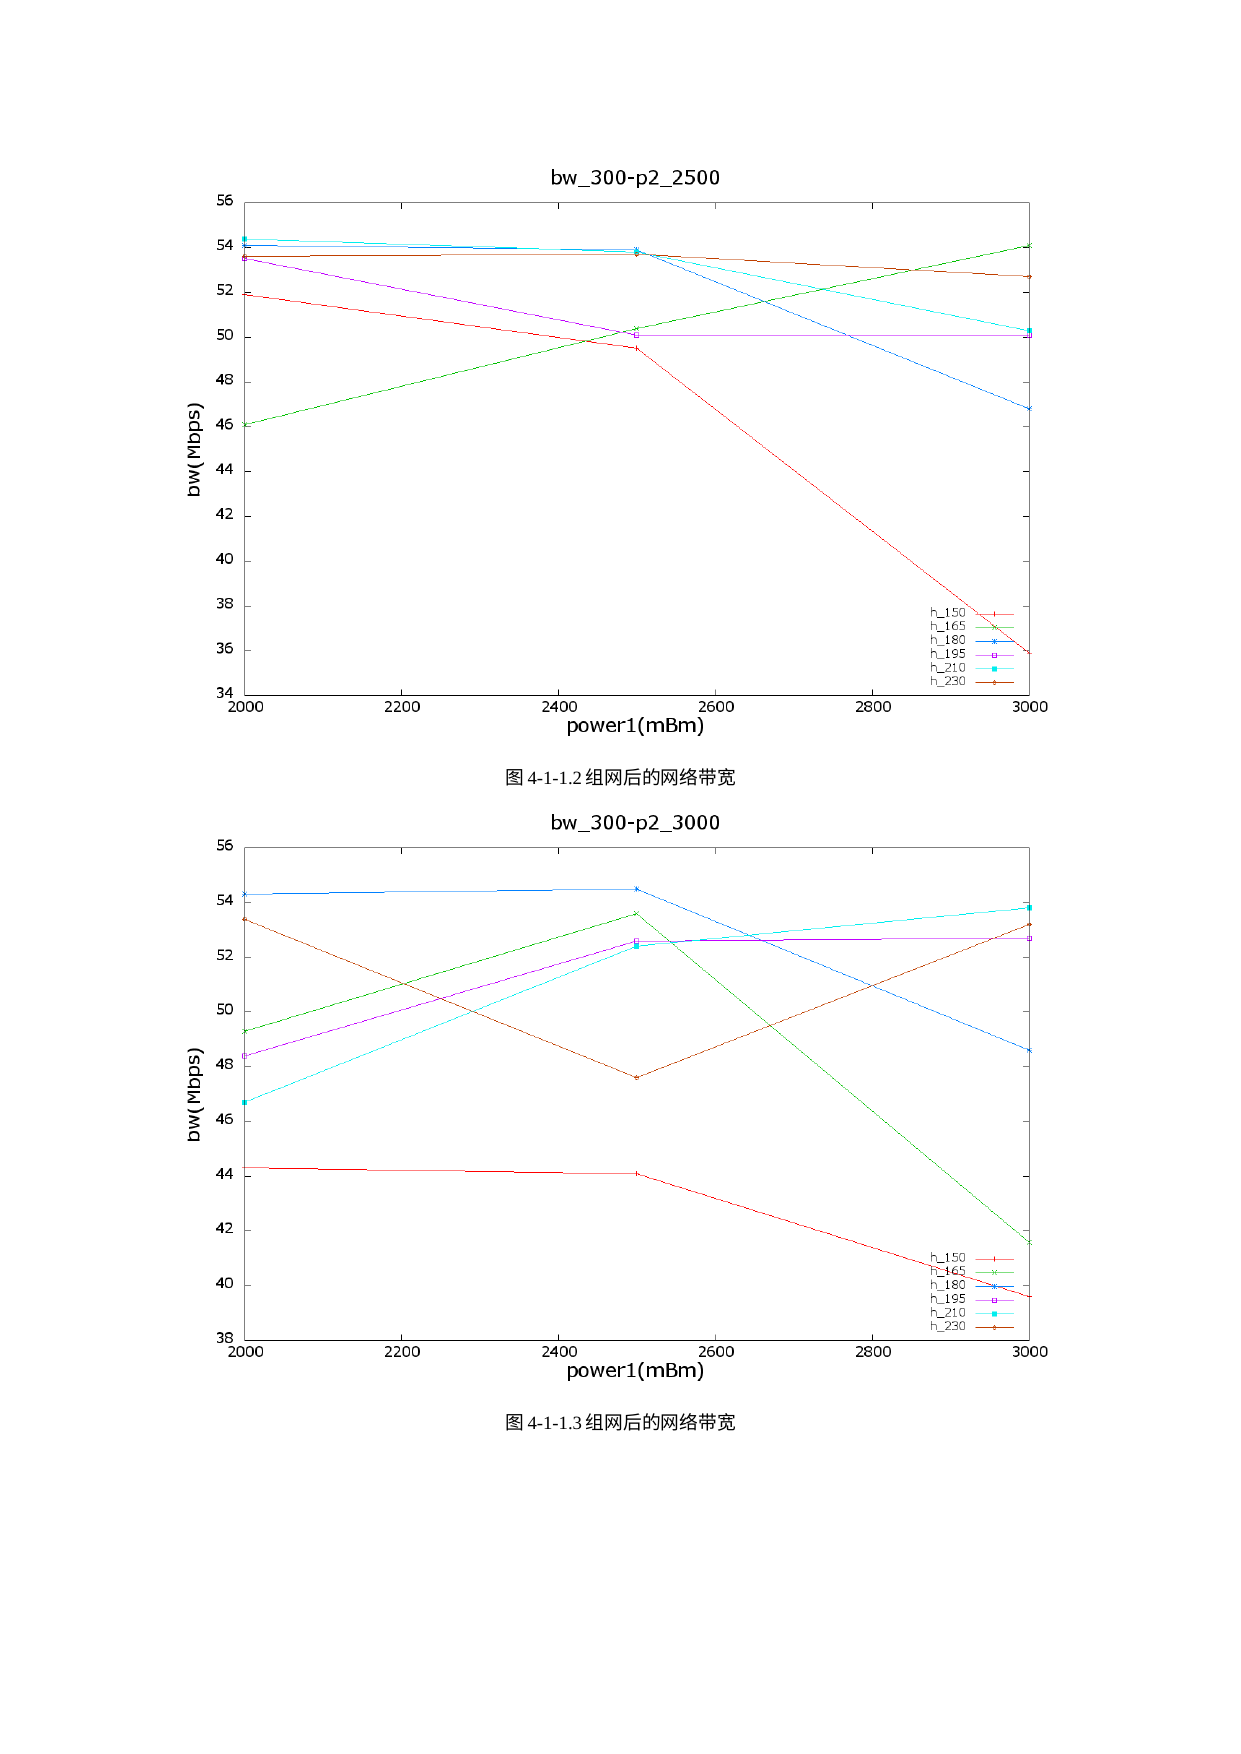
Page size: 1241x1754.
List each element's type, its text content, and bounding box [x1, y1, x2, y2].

text 图4-1-1.2组网后的网络带宽 [187, 760, 1053, 793]
text 图4-1-1.3组网后的网络带宽 [187, 1405, 1053, 1437]
picture [187, 806, 1053, 1384]
picture [187, 162, 1053, 739]
